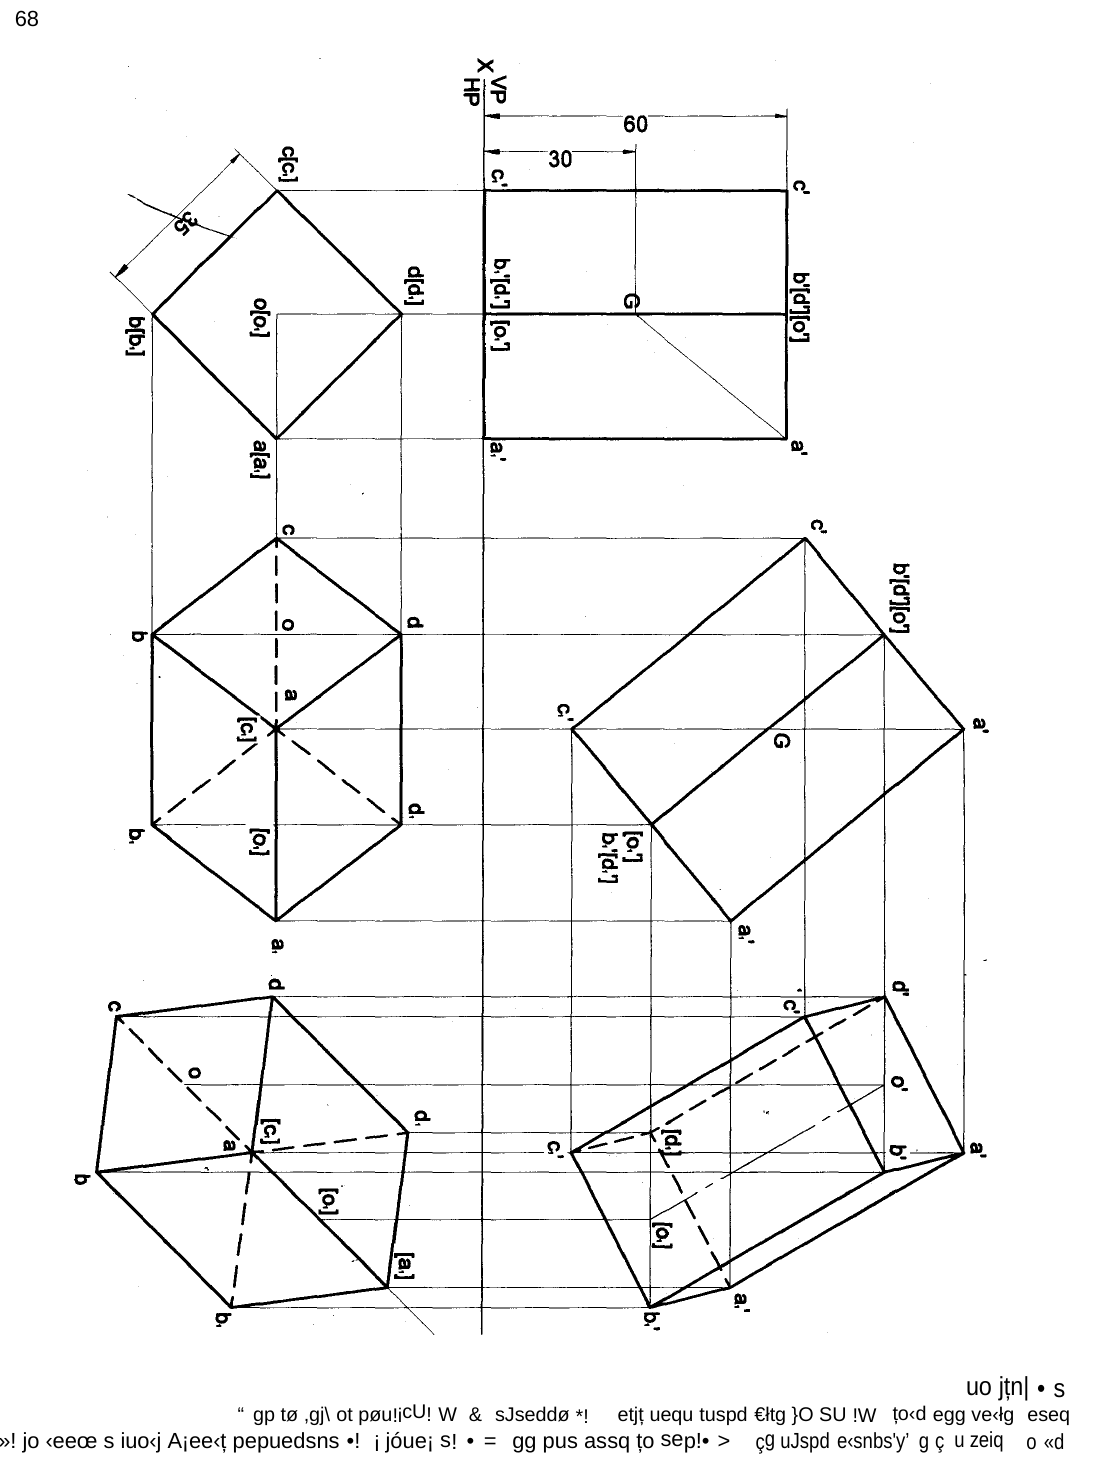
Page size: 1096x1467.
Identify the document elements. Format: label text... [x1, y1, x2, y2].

text “ gp tø ,gj\ ot pøu!icU! W & sJseddø *! etjț uequ tuspd €łtg }O SU !W țo‹d egg ve‹łg eseq [0, 1402, 1070, 1426]
text »! jo ‹eeœ s iuo‹j A¡ee‹ț pepuedsns •! i jóue¡ s! • = gg pus assq țo sep!• > çg uJspd e‹snbs'y’ g ç u zeiq o «d [0, 1426, 1064, 1454]
picture [74, 58, 989, 1335]
text 68 [14, 6, 1081, 31]
text uo jțn| • s [0, 1370, 1065, 1402]
